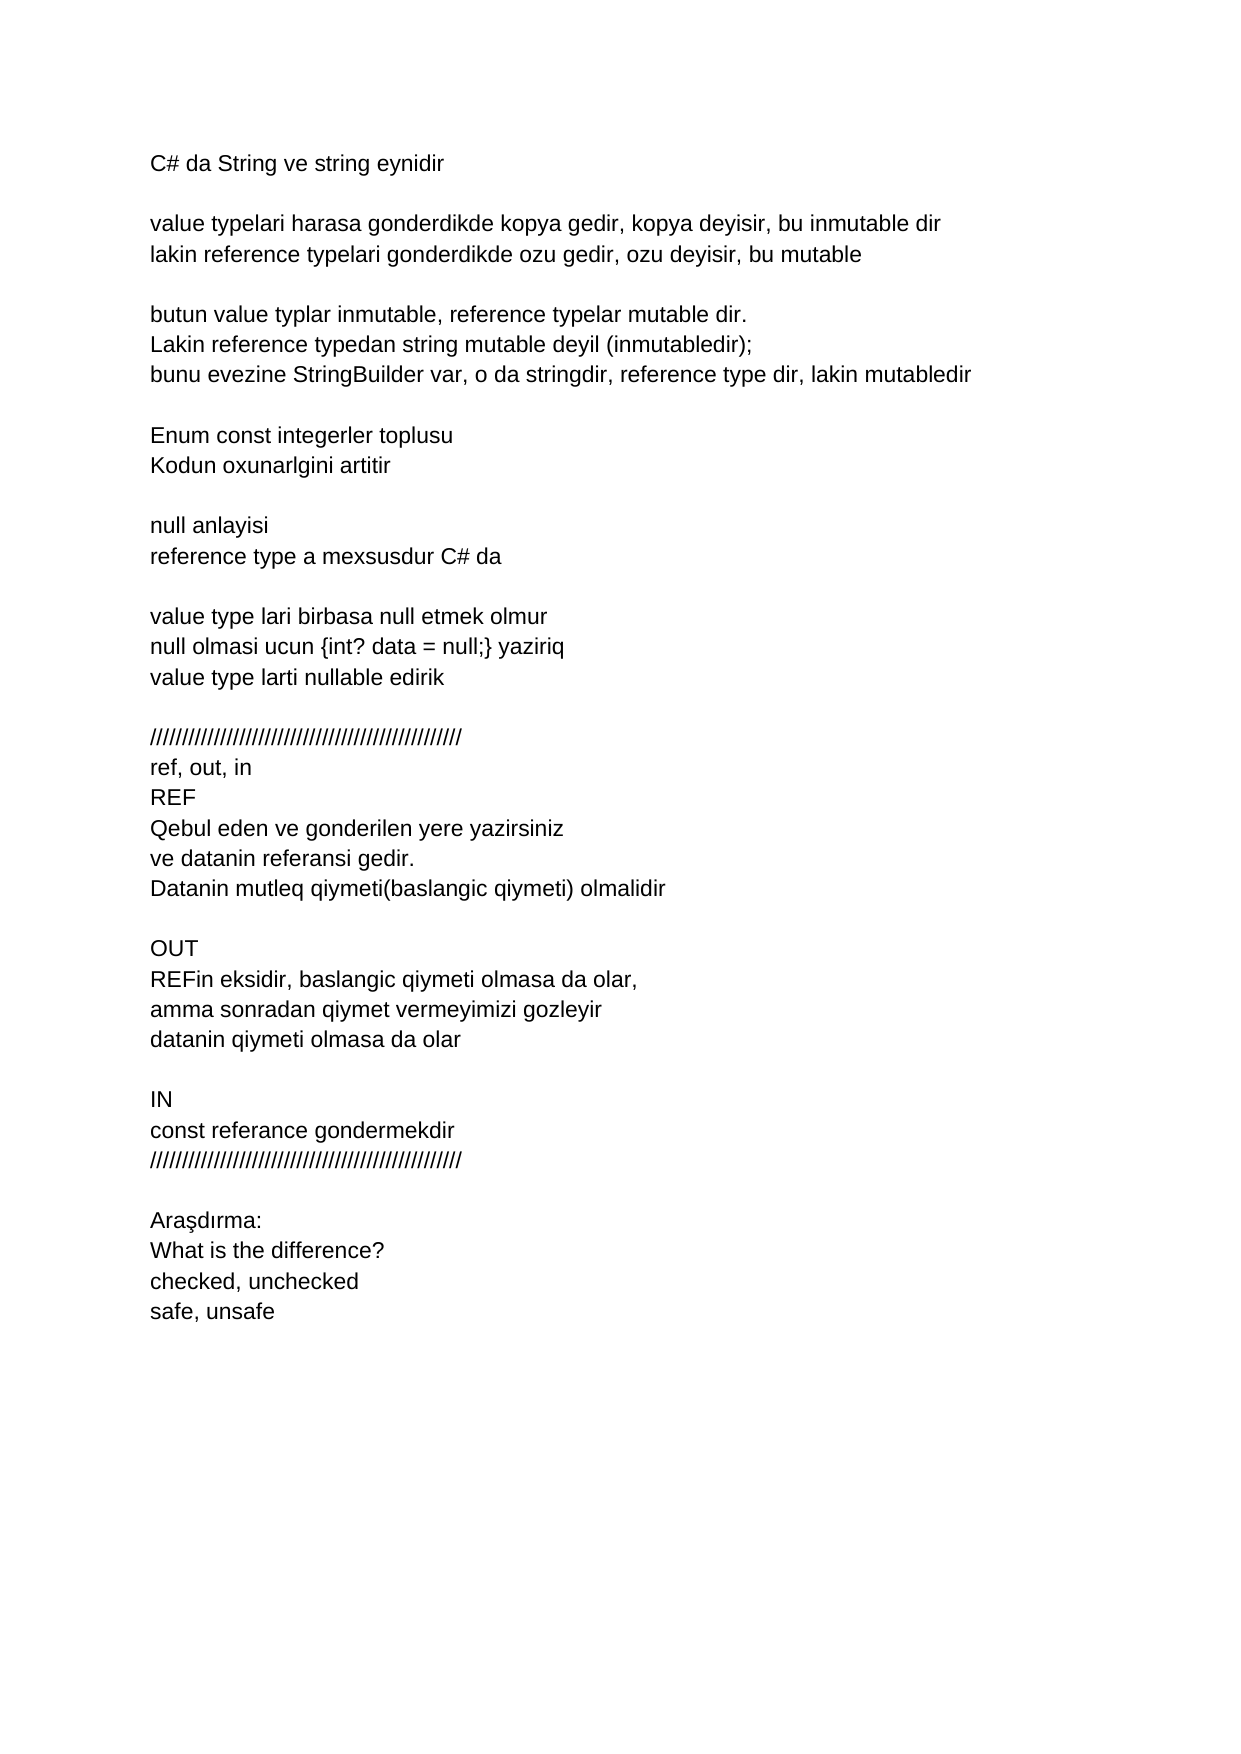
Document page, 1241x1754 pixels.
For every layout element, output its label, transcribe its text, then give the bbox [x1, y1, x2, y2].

text safe, unsafe [150, 1298, 1090, 1324]
text datanin qiymeti olmasa da olar [150, 1026, 1090, 1052]
text What is the difference? [150, 1237, 1090, 1264]
text value type lari birbasa null etmek olmur [150, 603, 1090, 629]
text value type larti nullable edirik [150, 663, 1090, 690]
text ve datanin referansi gedir. [150, 845, 1090, 871]
text IN [150, 1086, 1090, 1113]
text lakin reference typelari gonderdikde ozu gedir, ozu deyisir, bu mutable [150, 241, 1090, 267]
text checked, unchecked [150, 1268, 1090, 1294]
text ///////////////////////////////////////////////// [150, 1147, 1090, 1173]
text Lakin reference typedan string mutable deyil (inmutabledir); [150, 331, 1090, 358]
text Kodun oxunarlgini artitir [150, 452, 1090, 478]
text reference type a mexsusdur C# da [150, 543, 1090, 569]
text Datanin mutleq qiymeti(baslangic qiymeti) olmalidir [150, 875, 1090, 901]
text Araşdırma: [150, 1207, 1090, 1234]
text C# da String ve string eynidir [150, 150, 1090, 176]
text OUT [150, 935, 1090, 962]
text const referance gondermekdir [150, 1117, 1090, 1143]
text value typelari harasa gonderdikde kopya gedir, kopya deyisir, bu inmutable dir [150, 210, 1090, 237]
text null anlayisi [150, 512, 1090, 539]
text bunu evezine StringBuilder var, o da stringdir, reference type dir, lakin mutabledir [150, 361, 1090, 388]
text Qebul eden ve gonderilen yere yazirsiniz [150, 814, 1090, 841]
text null olmasi ucun {int? data = null;} yaziriq [150, 633, 1090, 660]
text amma sonradan qiymet vermeyimizi gozleyir [150, 996, 1090, 1022]
text REF [150, 784, 1090, 811]
text butun value typlar inmutable, reference typelar mutable dir. [150, 301, 1090, 327]
text ref, out, in [150, 754, 1090, 781]
text ///////////////////////////////////////////////// [150, 724, 1090, 750]
text Enum const integerler toplusu [150, 422, 1090, 448]
text REFin eksidir, baslangic qiymeti olmasa da olar, [150, 966, 1090, 992]
